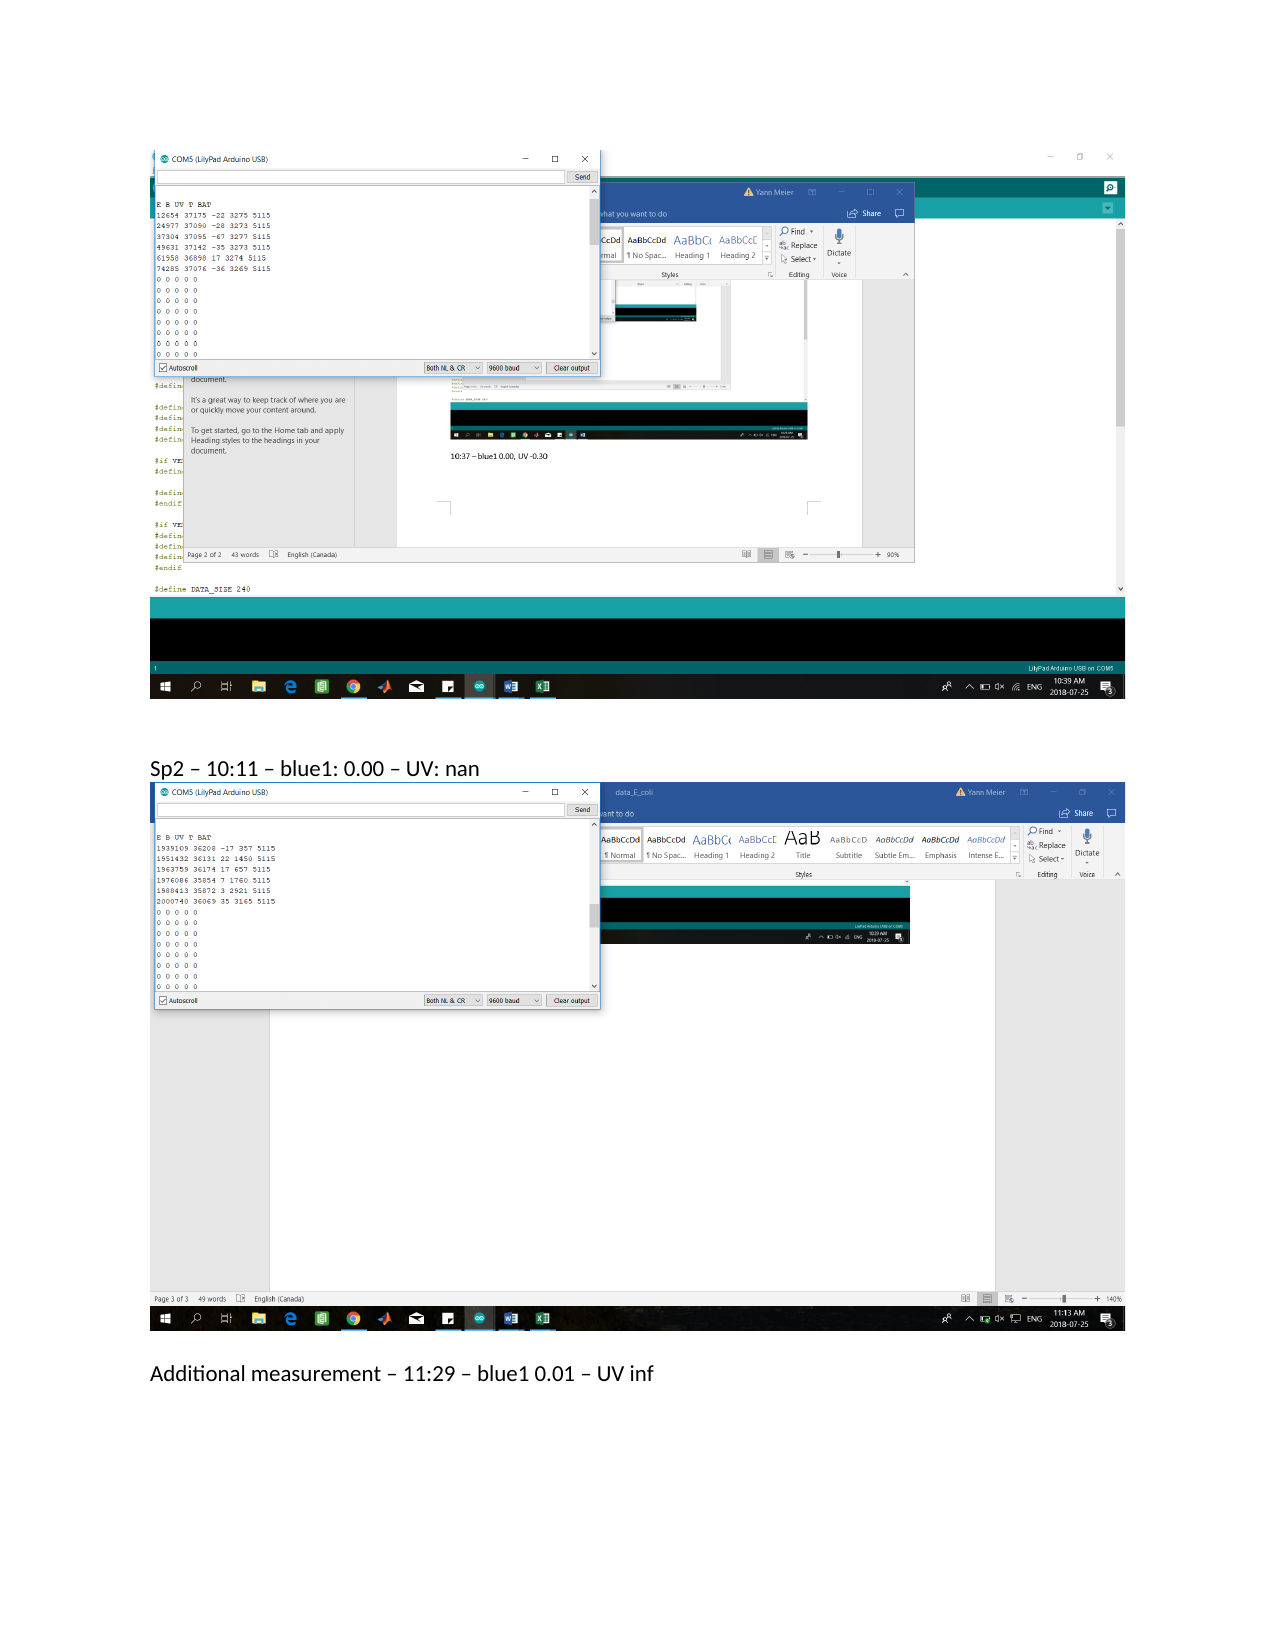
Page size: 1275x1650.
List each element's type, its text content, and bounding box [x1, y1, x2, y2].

text Additional measurement – 11:29 – blue1 0.01 – UV inf [150, 1359, 1125, 1387]
text Sp2 – 10:11 – blue1: 0.00 – UV: nan [150, 754, 1125, 782]
picture [150, 150, 1125, 699]
picture [150, 782, 1125, 1331]
